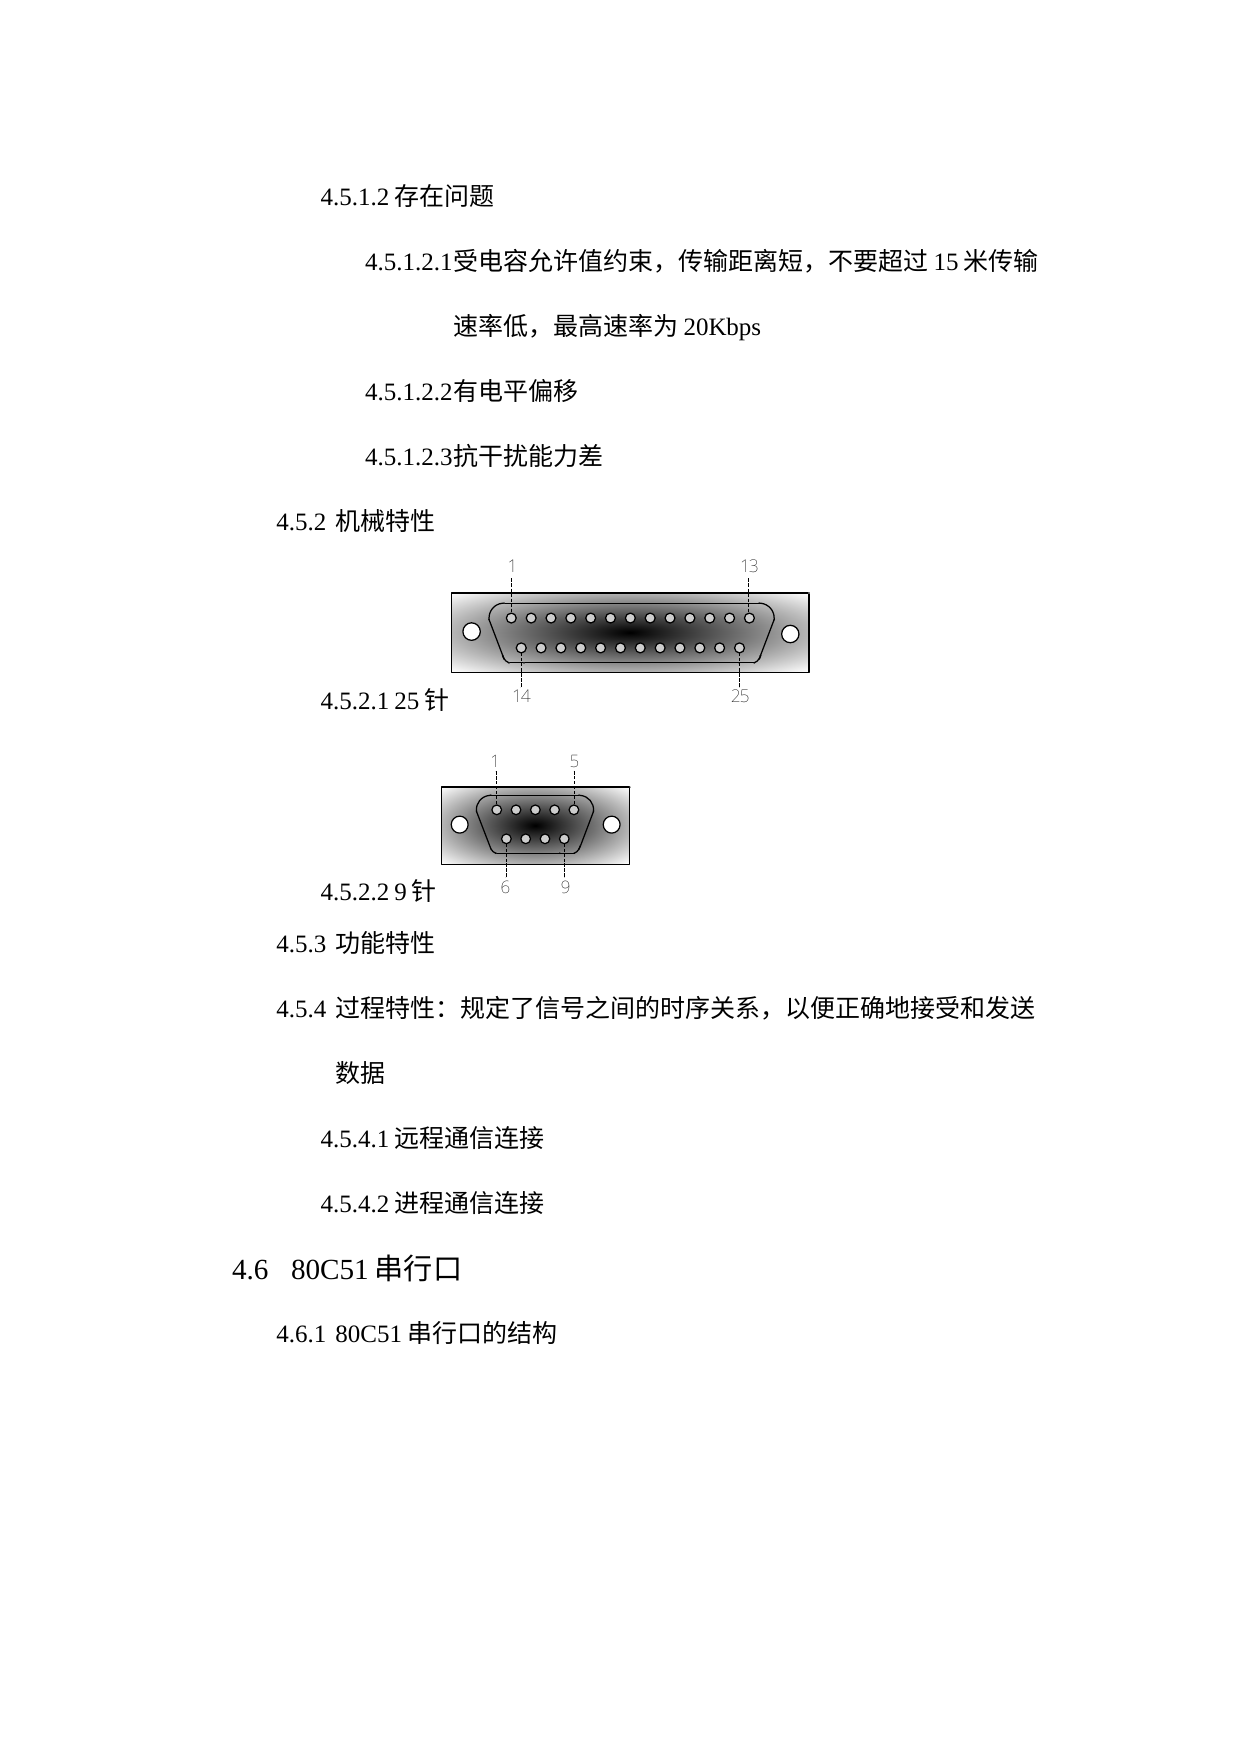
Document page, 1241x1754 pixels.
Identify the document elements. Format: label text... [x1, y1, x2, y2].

list 机械特性 [276, 487, 1053, 552]
list 9针 [320, 747, 1053, 909]
list 抗干扰能力差 [365, 422, 1053, 487]
list 存在问题 [320, 162, 1053, 227]
list 功能特性 [276, 909, 1053, 974]
list 远程通信连接 [320, 1104, 1053, 1169]
list 25针 [320, 552, 1053, 747]
list 有电平偏移 [365, 357, 1053, 422]
list 过程特性：规定了信号之间的时序关系，以便正确地接受和发送数据 [276, 974, 1053, 1104]
list 受电容允许值约束，传输距离短，不要超过15米传输速率低，最高速率为20Kbps [365, 227, 1053, 357]
list 80C51串行口的结构 [276, 1299, 1053, 1364]
list 进程通信连接 [320, 1169, 1053, 1234]
list 80C51串行口 [232, 1234, 1053, 1299]
